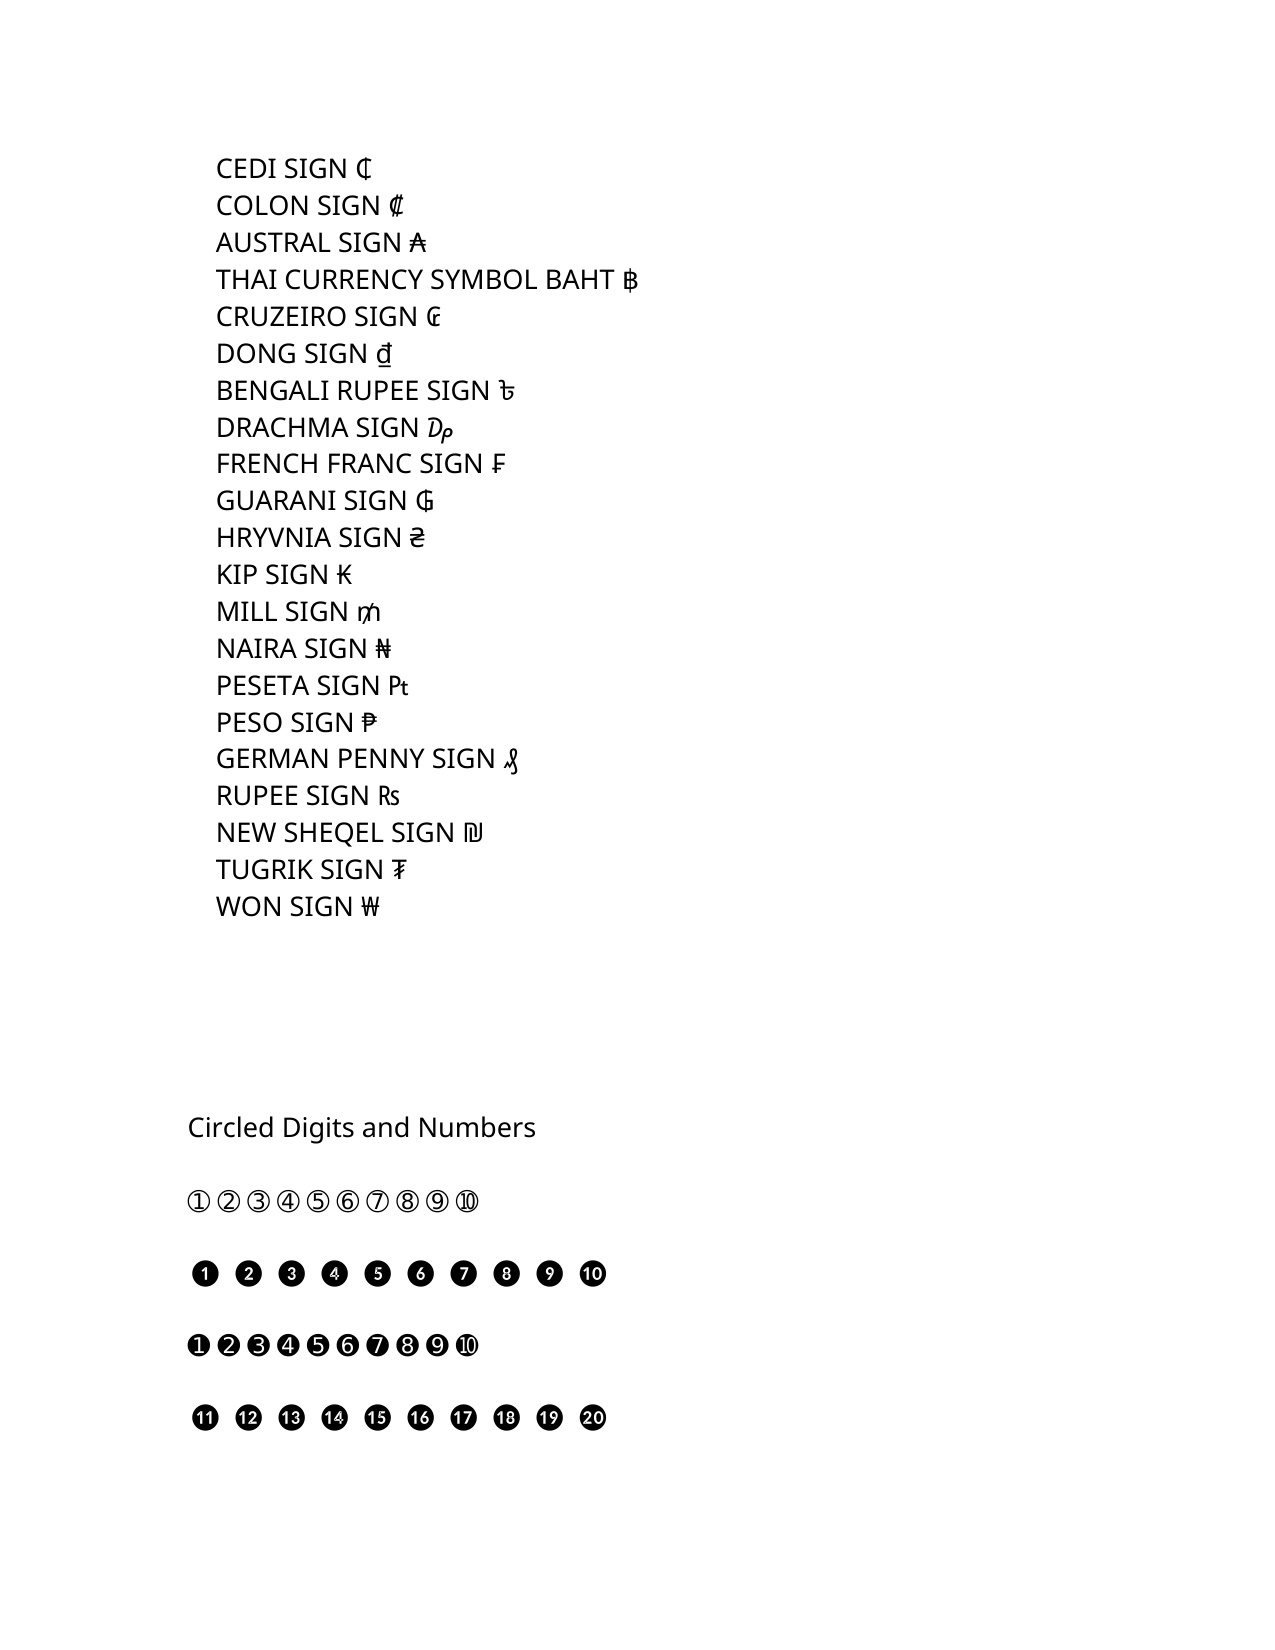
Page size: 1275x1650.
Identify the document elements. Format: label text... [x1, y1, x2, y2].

text TUGRIK SIGN ₮ [187, 851, 1087, 887]
text GUARANI SIGN ₲ [187, 482, 1087, 519]
text GERMAN PENNY SIGN ₰ [187, 740, 1087, 777]
text PESETA SIGN ₧ [187, 666, 1087, 703]
text DRACHMA SIGN ₯ [187, 408, 1087, 445]
text CRUZEIRO SIGN ₢ [187, 297, 1087, 334]
text THAI CURRENCY SYMBOL BAHT ฿ [187, 261, 1087, 297]
text AUSTRAL SIGN ₳ [187, 224, 1087, 261]
text NAIRA SIGN ₦ [187, 629, 1087, 666]
text ❶ ❷ ❸ ❹ ❺ ❻ ❼ ❽ ❾ ❿ [187, 1256, 1087, 1289]
text ➊ ➋ ➌ ➍ ➎ ➏ ➐ ➑ ➒ ➓ [187, 1326, 1087, 1363]
text COLON SIGN ₡ [187, 187, 1087, 224]
text RUPEE SIGN ₨ [187, 777, 1087, 814]
text KIP SIGN ₭ [187, 556, 1087, 592]
text DONG SIGN ₫ [187, 334, 1087, 371]
text BENGALI RUPEE SIGN ৳ [187, 371, 1087, 408]
text MILL SIGN ₥ [187, 592, 1087, 629]
text FRENCH FRANC SIGN ₣ [187, 445, 1087, 482]
text CEDI SIGN ₵ [187, 150, 1087, 187]
text Circled Digits and Numbers [187, 1109, 1087, 1146]
text NEW SHEQEL SIGN ₪ [187, 814, 1087, 851]
text HRYVNIA SIGN ₴ [187, 519, 1087, 556]
text WON SIGN ₩ [187, 887, 1087, 924]
text ⓫ ⓬ ⓭ ⓮ ⓯ ⓰ ⓱ ⓲ ⓳ ⓴ [187, 1400, 1087, 1433]
text PESO SIGN ₱ [187, 703, 1087, 740]
text ➀ ➁ ➂ ➃ ➄ ➅ ➆ ➇ ➈ ➉ [187, 1182, 1087, 1219]
